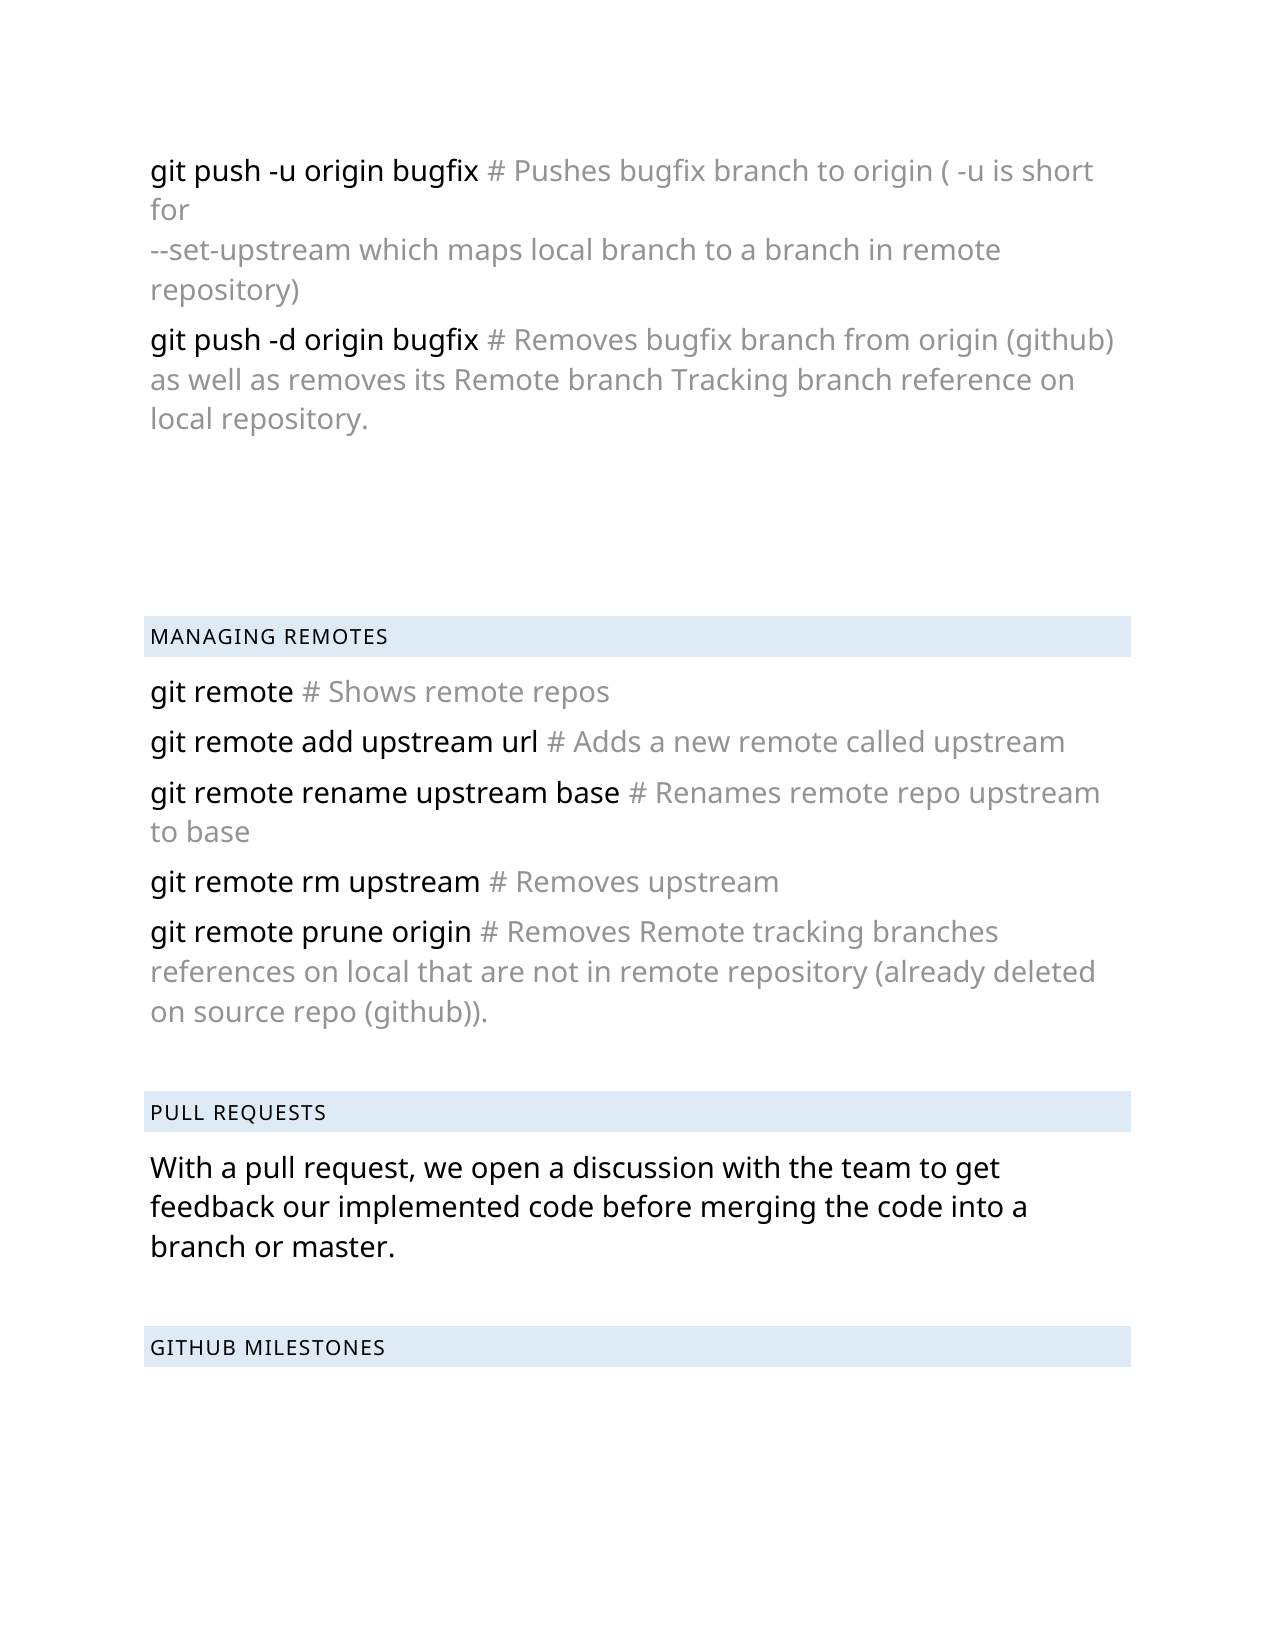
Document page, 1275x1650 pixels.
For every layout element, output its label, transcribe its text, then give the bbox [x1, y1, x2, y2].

text git push -d origin bugfix # Removes bugfix branch from origin (github) as well as removes its Remote branch Tracking branch reference on local repository. [150, 319, 1125, 438]
text git remote prune origin # Removes Remote tracking branches references on local that are not in remote repository (already deleted on source repo (github)). [150, 912, 1125, 1031]
text git remote rm upstream # Removes upstream [150, 862, 1125, 901]
subtitle github milestones [150, 1333, 1125, 1361]
text git remote # Shows remote repos [150, 672, 1125, 711]
text git remote rename upstream base # Renames remote repo upstream to base [150, 772, 1125, 851]
subtitle Managing remotes [150, 623, 1125, 651]
text git push -u origin bugfix # Pushes bugfix branch to origin ( -u is short for --set-upstream which maps local branch to a branch in remote repository) [150, 150, 1125, 309]
text With a pull request, we open a discussion with the team to get feedback our implemented code before merging the code into a branch or master. [150, 1147, 1125, 1266]
subtitle pull requests [150, 1098, 1125, 1126]
text git remote add upstream url # Adds a new remote called upstream [150, 722, 1125, 761]
